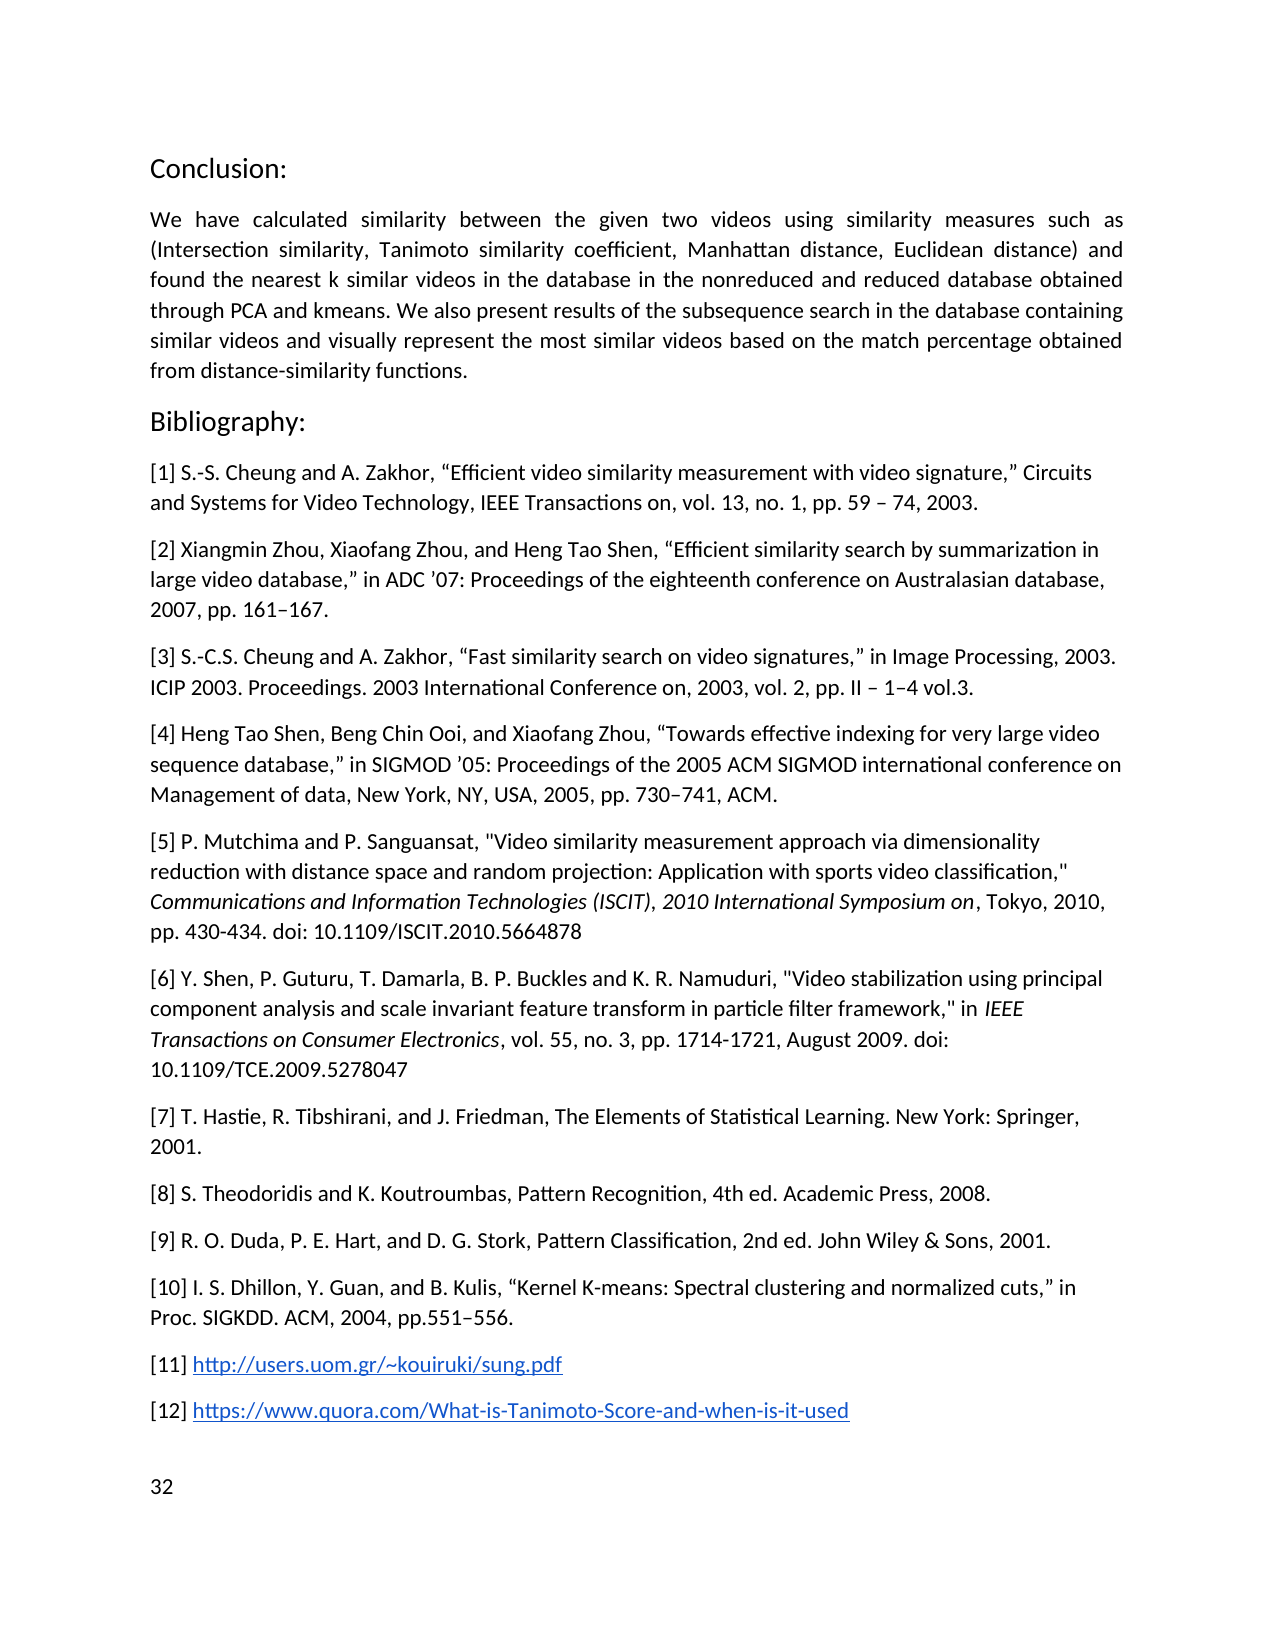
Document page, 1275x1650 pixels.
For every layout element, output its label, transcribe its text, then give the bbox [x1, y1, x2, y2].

text [12] https://www.quora.com/What-is-Tanimoto-Score-and-when-is-it-used [150, 1397, 1125, 1425]
text [4] Heng Tao Shen, Beng Chin Ooi, and Xiaofang Zhou, “Towards effective indexing for very large video sequence database,” in SIGMOD ’05: Proceedings of the 2005 ACM SIGMOD international conference on Management of data, New York, NY, USA, 2005, pp. 730–741, ACM. [150, 719, 1125, 808]
text [7] T. Hastie, R. Tibshirani, and J. Friedman, The Elements of Statistical Learning. New York: Springer, 2001. [150, 1102, 1125, 1160]
text [3] S.-C.S. Cheung and A. Zakhor, “Fast similarity search on video signatures,” in Image Processing, 2003. ICIP 2003. Proceedings. 2003 International Conference on, 2003, vol. 2, pp. II – 1–4 vol.3. [150, 642, 1125, 701]
text [10] I. S. Dhillon, Y. Guan, and B. Kulis, “Kernel K-means: Spectral clustering and normalized cuts,” in Proc. SIGKDD. ACM, 2004, pp.551–556. [150, 1273, 1125, 1331]
text We have calculated similarity between the given two videos using similarity measures such as (Intersection similarity, Tanimoto similarity coefficient, Manhattan distance, Euclidean distance) and found the nearest k similar videos in the database in the nonreduced and reduced database obtained through PCA and kmeans. We also present results of the subsequence search in the database containing similar videos and visually represent the most similar videos based on the match percentage obtained from distance-similarity functions. [150, 205, 1125, 384]
text [5] P. Mutchima and P. Sanguansat, "Video similarity measurement approach via dimensionality reduction with distance space and random projection: Application with sports video classification," Communications and Information Technologies (ISCIT), 2010 International Symposium on, Tokyo, 2010, pp. 430-434. doi: 10.1109/ISCIT.2010.5664878 [150, 827, 1125, 946]
text [2] Xiangmin Zhou, Xiaofang Zhou, and Heng Tao Shen, “Efficient similarity search by summarization in large video database,” in ADC ’07: Proceedings of the eighteenth conference on Australasian database, 2007, pp. 161–167. [150, 535, 1125, 624]
text [9] R. O. Duda, P. E. Hart, and D. G. Stork, Pattern Classification, 2nd ed. John Wiley & Sons, 2001. [150, 1226, 1125, 1254]
text Conclusion: [150, 150, 1125, 186]
text Bibliography: [150, 403, 1125, 439]
text [1] S.-S. Cheung and A. Zakhor, “Efficient video similarity measurement with video signature,” Circuits and Systems for Video Technology, IEEE Transactions on, vol. 13, no. 1, pp. 59 – 74, 2003. [150, 458, 1125, 516]
text [11] http://users.uom.gr/~kouiruki/sung.pdf [150, 1350, 1125, 1378]
text [6] Y. Shen, P. Guturu, T. Damarla, B. P. Buckles and K. R. Namuduri, "Video stabilization using principal component analysis and scale invariant feature transform in particle filter framework," in IEEE Transactions on Consumer Electronics, vol. 55, no. 3, pp. 1714-1721, August 2009. doi: 10.1109/TCE.2009.5278047 [150, 964, 1125, 1083]
text [8] S. Theodoridis and K. Koutroumbas, Pattern Recognition, 4th ed. Academic Press, 2008. [150, 1179, 1125, 1207]
